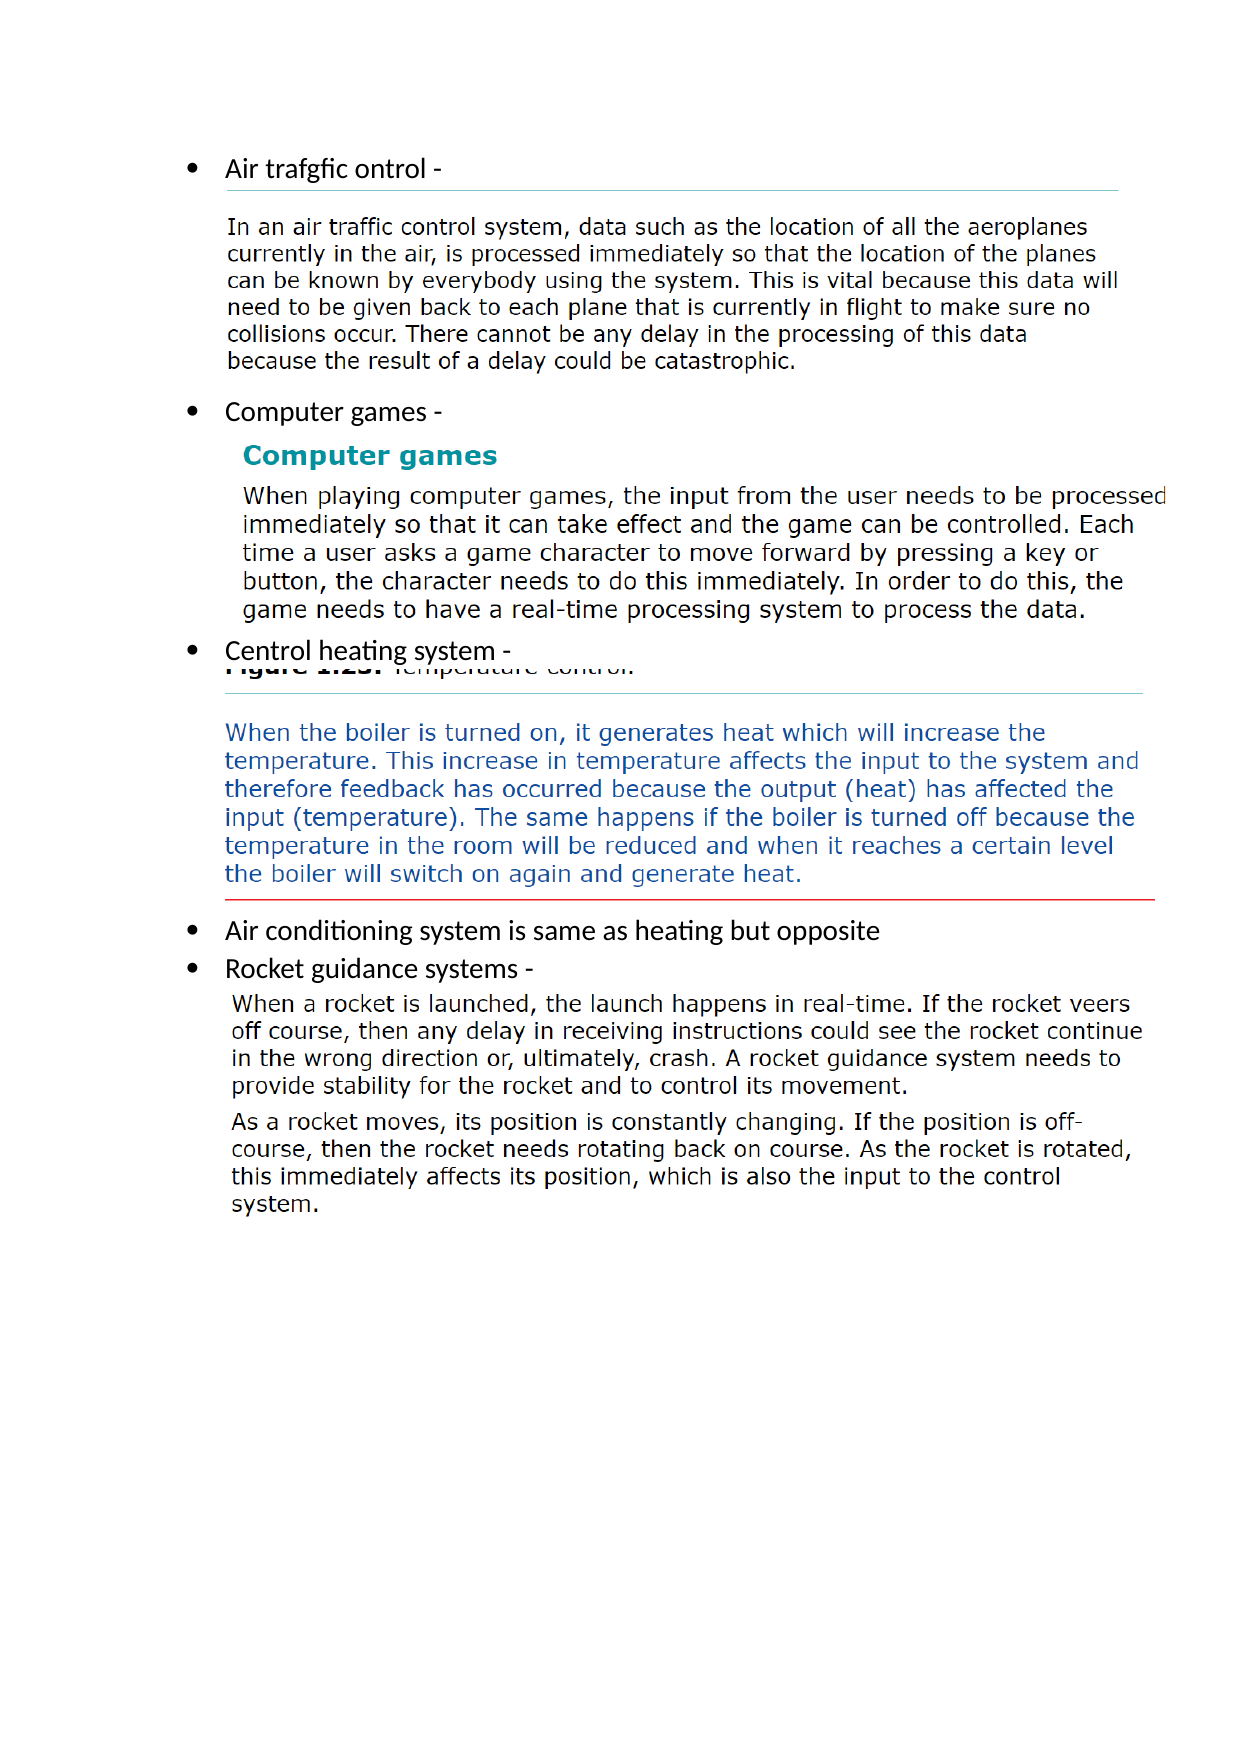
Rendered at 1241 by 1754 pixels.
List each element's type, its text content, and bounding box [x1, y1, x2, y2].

picture [225, 988, 1166, 1225]
list Air conditioning system is same as heating but opposite [187, 912, 1090, 948]
picture [225, 431, 1166, 630]
picture [225, 187, 1166, 392]
picture [225, 669, 1166, 910]
